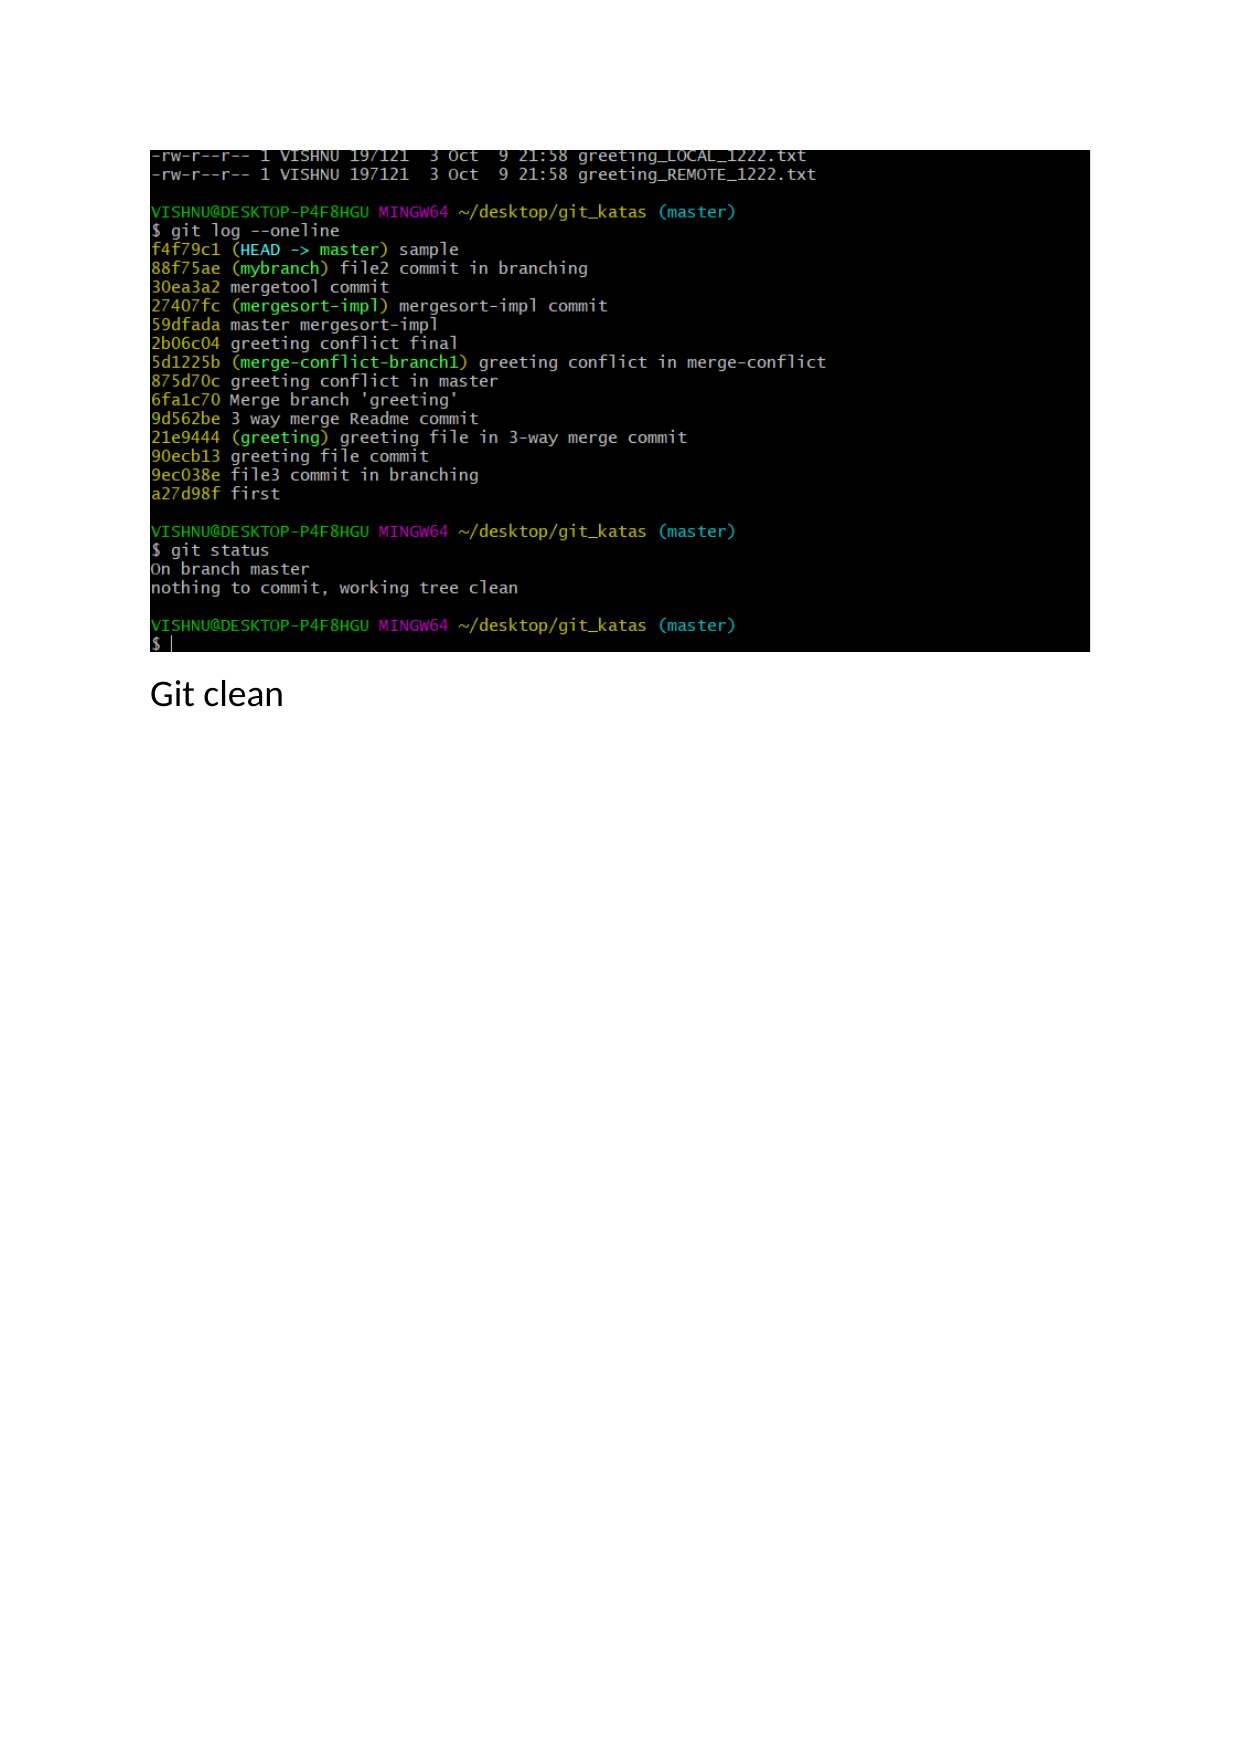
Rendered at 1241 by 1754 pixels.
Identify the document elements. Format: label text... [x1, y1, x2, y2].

picture [150, 150, 1091, 652]
text Git clean [150, 670, 1090, 716]
